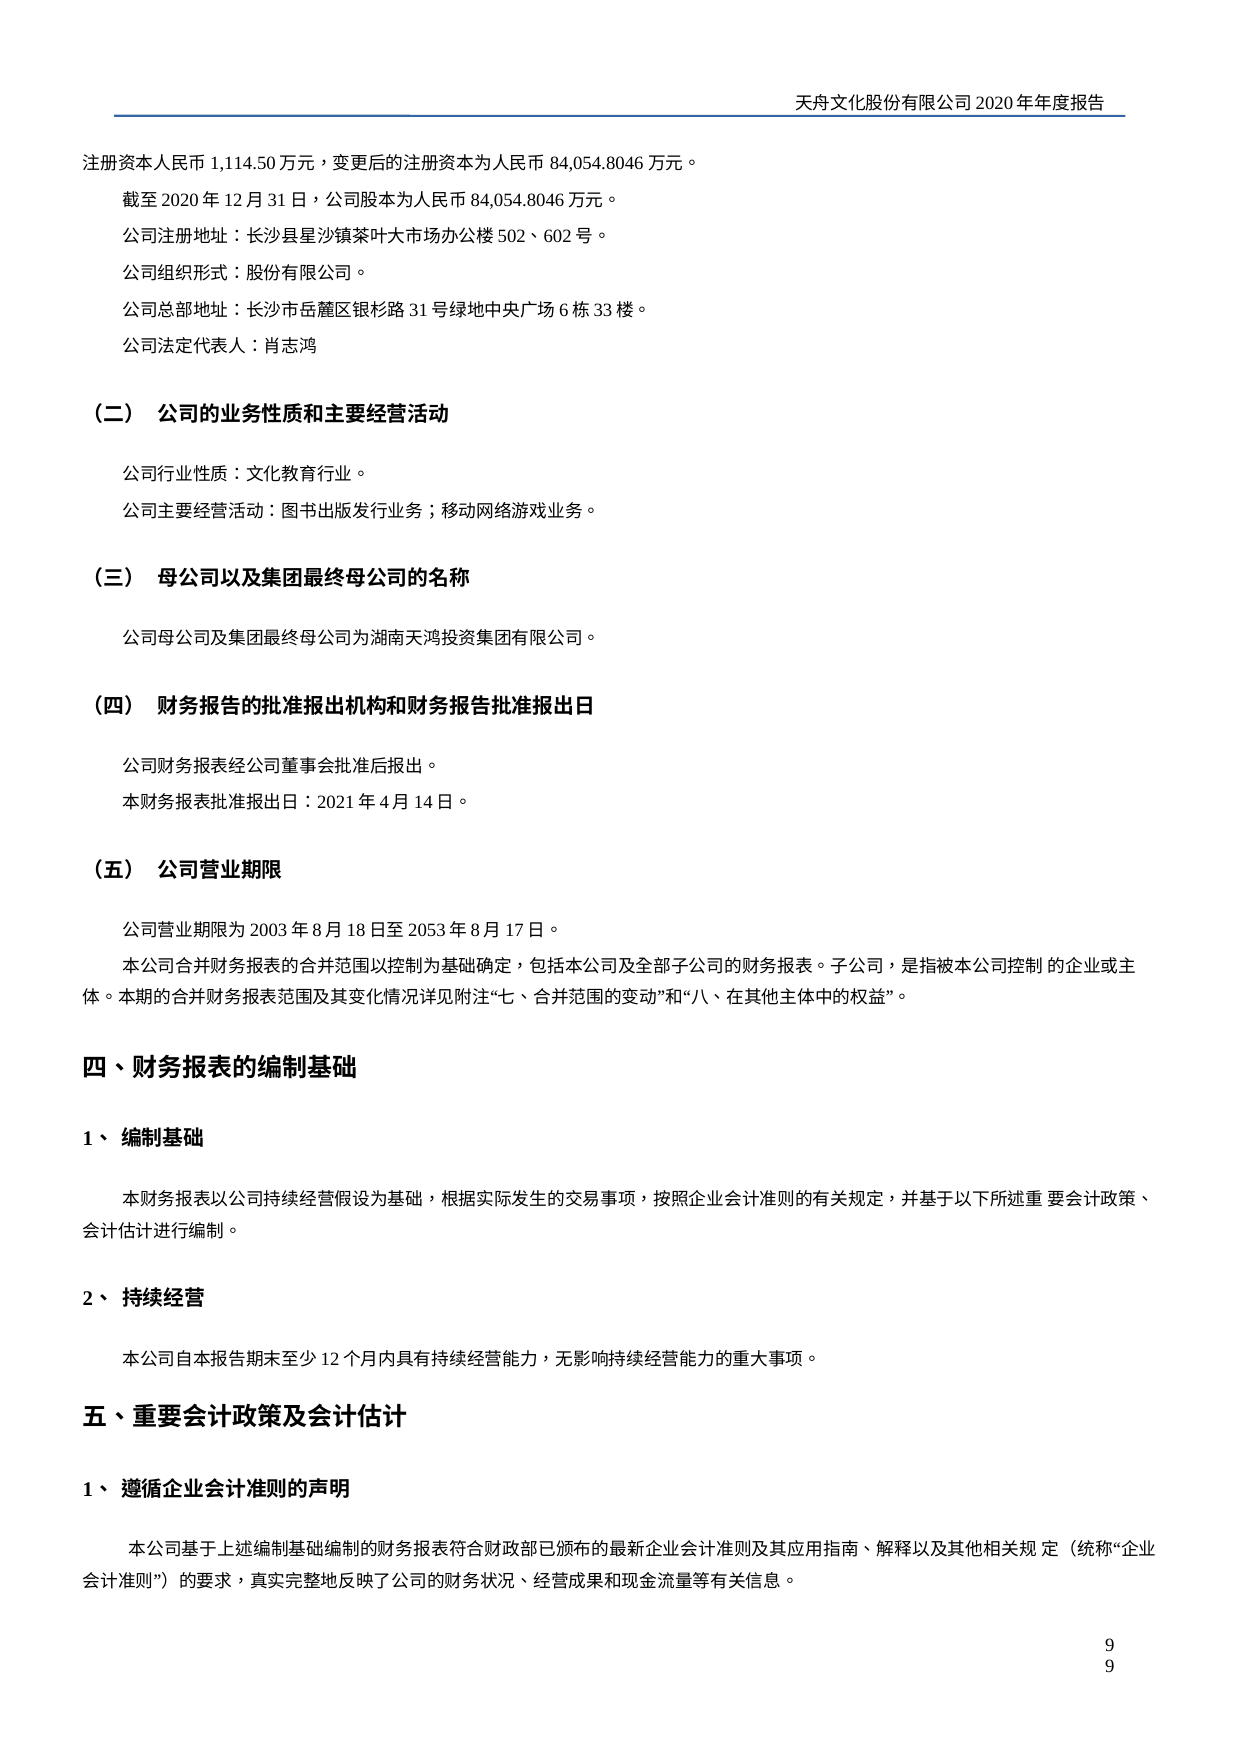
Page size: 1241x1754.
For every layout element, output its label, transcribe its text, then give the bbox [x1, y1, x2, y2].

text 截至2020年12月31日，公司股本为人民币84,054.8046万元。 [82, 180, 1157, 213]
text （二） 公司的业务性质和主要经营活动 [82, 399, 1157, 427]
text 公司主要经营活动：图书出版发行业务；移动网络游戏业务。 [82, 491, 1157, 524]
text 公司行业性质：文化教育行业。 [82, 454, 1157, 487]
text 公司法定代表人：肖志鸿 [82, 327, 1157, 359]
text （四） 财务报告的批准报出机构和财务报告批准报出日 [82, 691, 1157, 719]
text 1、 遵循企业会计准则的声明 [82, 1474, 1157, 1503]
text 公司注册地址：长沙县星沙镇茶叶大市场办公楼502、602号。 [82, 217, 1157, 249]
text 本公司自本报告期末至少12个月内具有持续经营能力，无影响持续经营能力的重大事项。 [82, 1339, 1157, 1372]
text 本公司基于上述编制基础编制的财务报表符合财政部已颁布的最新企业会计准则及其应用指南、解释以及其他相关规 定（统称“企业会计准则”）的要求，真实完整地反映了公司的财务状况、经营成果和现金流量等有关信息。 [82, 1530, 1157, 1594]
text 公司总部地址：长沙市岳麓区银杉路31号绿地中央广场6栋33楼。 [82, 290, 1157, 323]
text 1、 编制基础 [82, 1123, 1157, 1152]
text （三） 母公司以及集团最终母公司的名称 [82, 563, 1157, 592]
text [82, 143, 1157, 176]
text （五） 公司营业期限 [82, 855, 1157, 883]
text 五、重要会计政策及会计估计 [82, 1399, 1157, 1433]
text 本财务报表以公司持续经营假设为基础，根据实际发生的交易事项，按照企业会计准则的有关规定，并基于以下所述重 要会计政策、会计估计进行编制。 [82, 1179, 1157, 1244]
text 公司财务报表经公司董事会批准后报出。 [82, 746, 1157, 779]
text 本公司合并财务报表的合并范围以控制为基础确定，包括本公司及全部子公司的财务报表。子公司，是指被本公司控制 的企业或主体。本期的合并财务报表范围及其变化情况详见附注“七、合并范围的变动”和“八、在其他主体中的权益”。 [82, 947, 1157, 1010]
text 公司母公司及集团最终母公司为湖南天鸿投资集团有限公司。 [82, 619, 1157, 651]
text 2、 持续经营 [82, 1283, 1157, 1312]
text 本财务报表批准报出日：2021年4月14日。 [82, 783, 1157, 816]
text 公司组织形式：股份有限公司。 [82, 253, 1157, 286]
text 四、财务报表的编制基础 [82, 1050, 1157, 1084]
text 公司营业期限为2003年8月18日至2053年8月17日。 [82, 911, 1157, 943]
